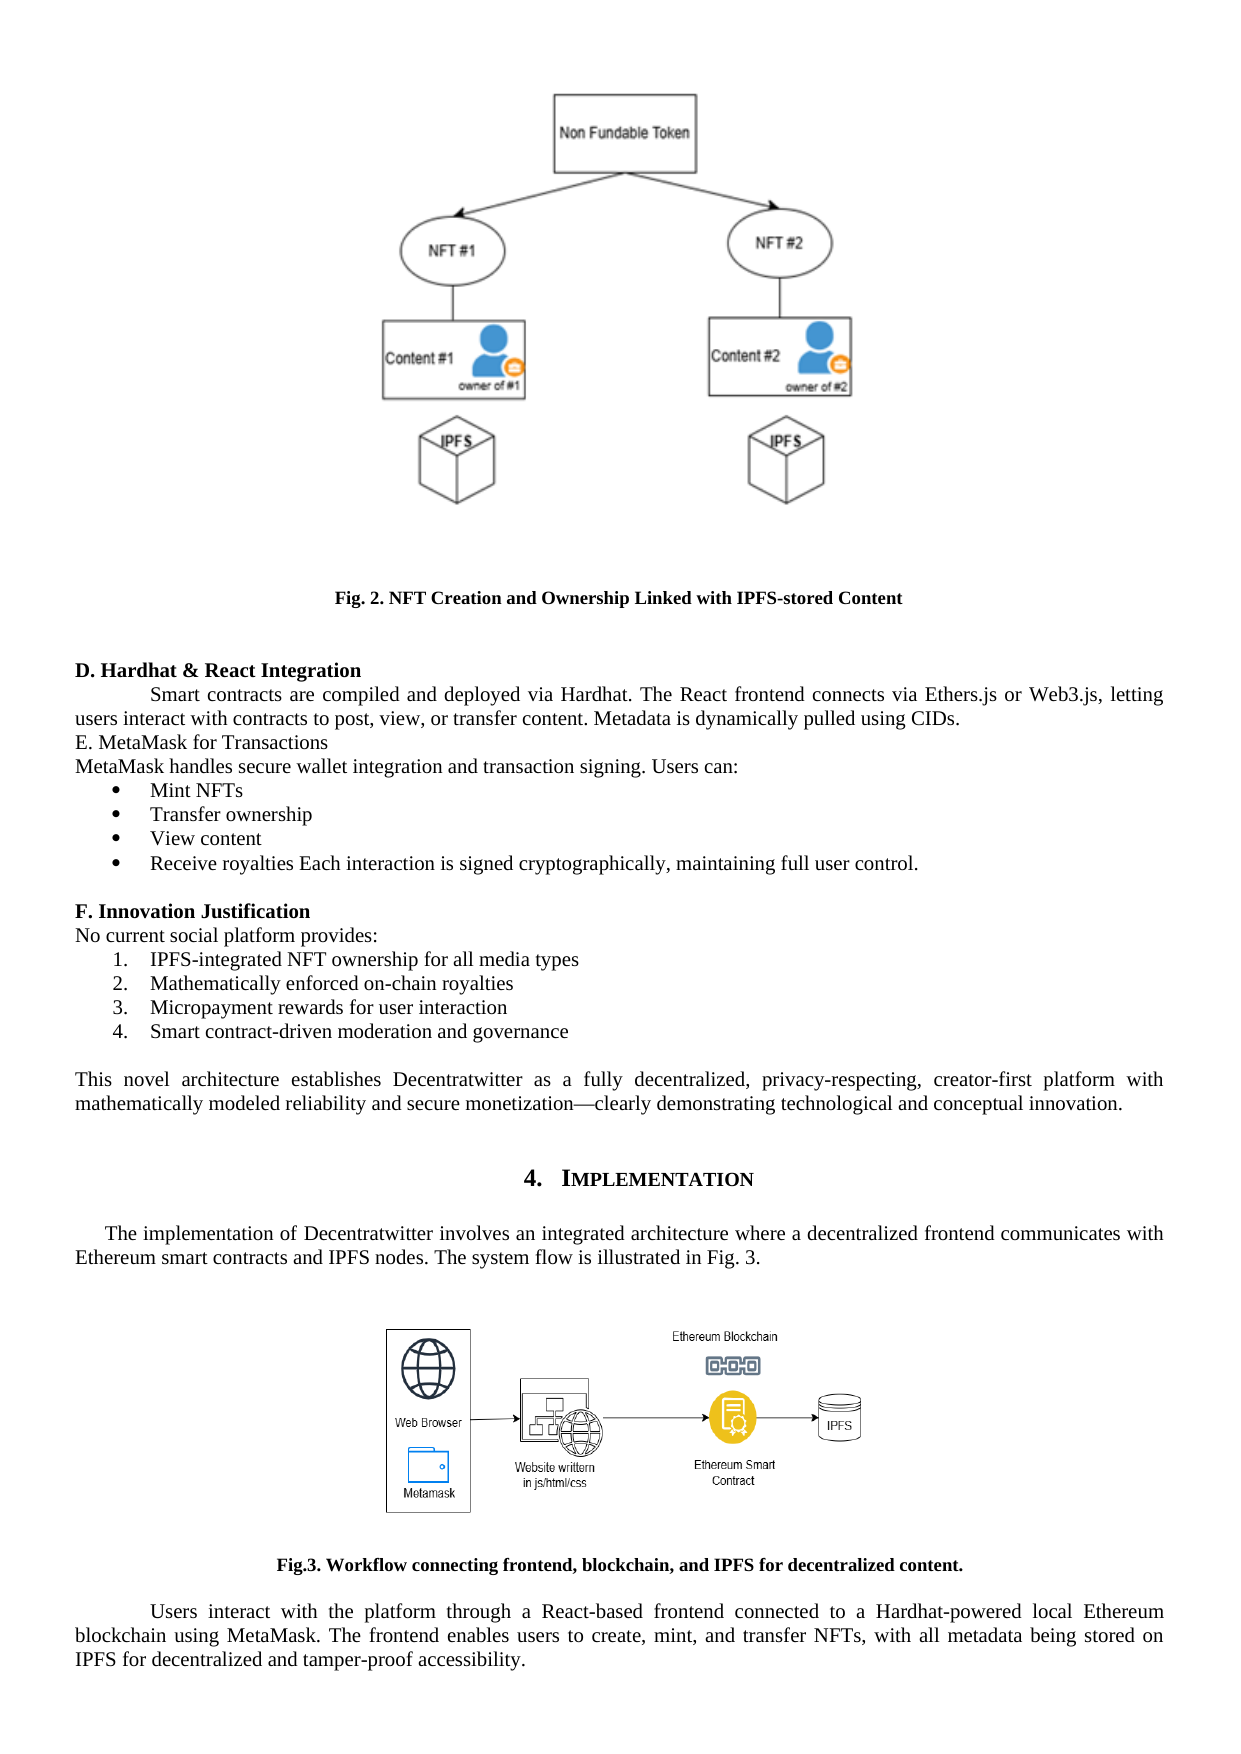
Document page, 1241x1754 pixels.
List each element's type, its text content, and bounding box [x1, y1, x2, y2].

list IPFS-integrated NFT ownership for all media types [112, 947, 1165, 971]
text D. Hardhat & React Integration [75, 658, 1165, 682]
text Fig.3. Workflow connecting frontend, blockchain, and IPFS for decentralized content. [75, 1553, 1165, 1575]
text This novel architecture establishes Decentratwitter as a fully decentralized, privacy-respecting, creator-first platform with mathematically modeled reliability and secure monetization—clearly demonstrating technological and conceptual innovation. [75, 1067, 1165, 1115]
list Micropayment rewards for user interaction [112, 995, 1165, 1019]
text Fig. 2. NFT Creation and Ownership Linked with IPFS-stored Content [76, 587, 1161, 608]
picture [365, 1317, 875, 1530]
text No current social platform provides: [75, 923, 1165, 947]
list Receive royalties Each interaction is signed cryptographically, maintaining full user control. [112, 850, 1165, 874]
picture [323, 75, 917, 563]
list Mathematically enforced on-chain royalties [112, 971, 1165, 995]
text Smart contracts are compiled and deployed via Hardhat. The React frontend connects via Ethers.js or Web3.js, letting users interact with contracts to post, view, or transfer content. Metadata is dynamically pulled using CIDs. [75, 682, 1165, 730]
list Mint NFTs [112, 778, 1165, 802]
text F. Innovation Justification [75, 898, 1165, 923]
text Users interact with the platform through a React-based frontend connected to a Hardhat-powered local Ethereum blockchain using MetaMask. The frontend enables users to create, mint, and transfer NFTs, with all metadata being stored on IPFS for decentralized and tamper-proof accessibility. [75, 1599, 1165, 1671]
list Smart contract-driven moderation and governance [112, 1019, 1165, 1043]
text The implementation of Decentratwitter involves an integrated architecture where a decentralized frontend communicates with Ethereum smart contracts and IPFS nodes. The system flow is illustrated in Fig. 3. [75, 1221, 1165, 1269]
text MetaMask handles secure wallet integration and transaction signing. Users can: [75, 754, 1165, 778]
text E. MetaMask for Transactions [75, 730, 1165, 754]
list Transfer ownership [112, 802, 1165, 826]
list Implementation [112, 1163, 1165, 1192]
list View content [112, 826, 1165, 850]
